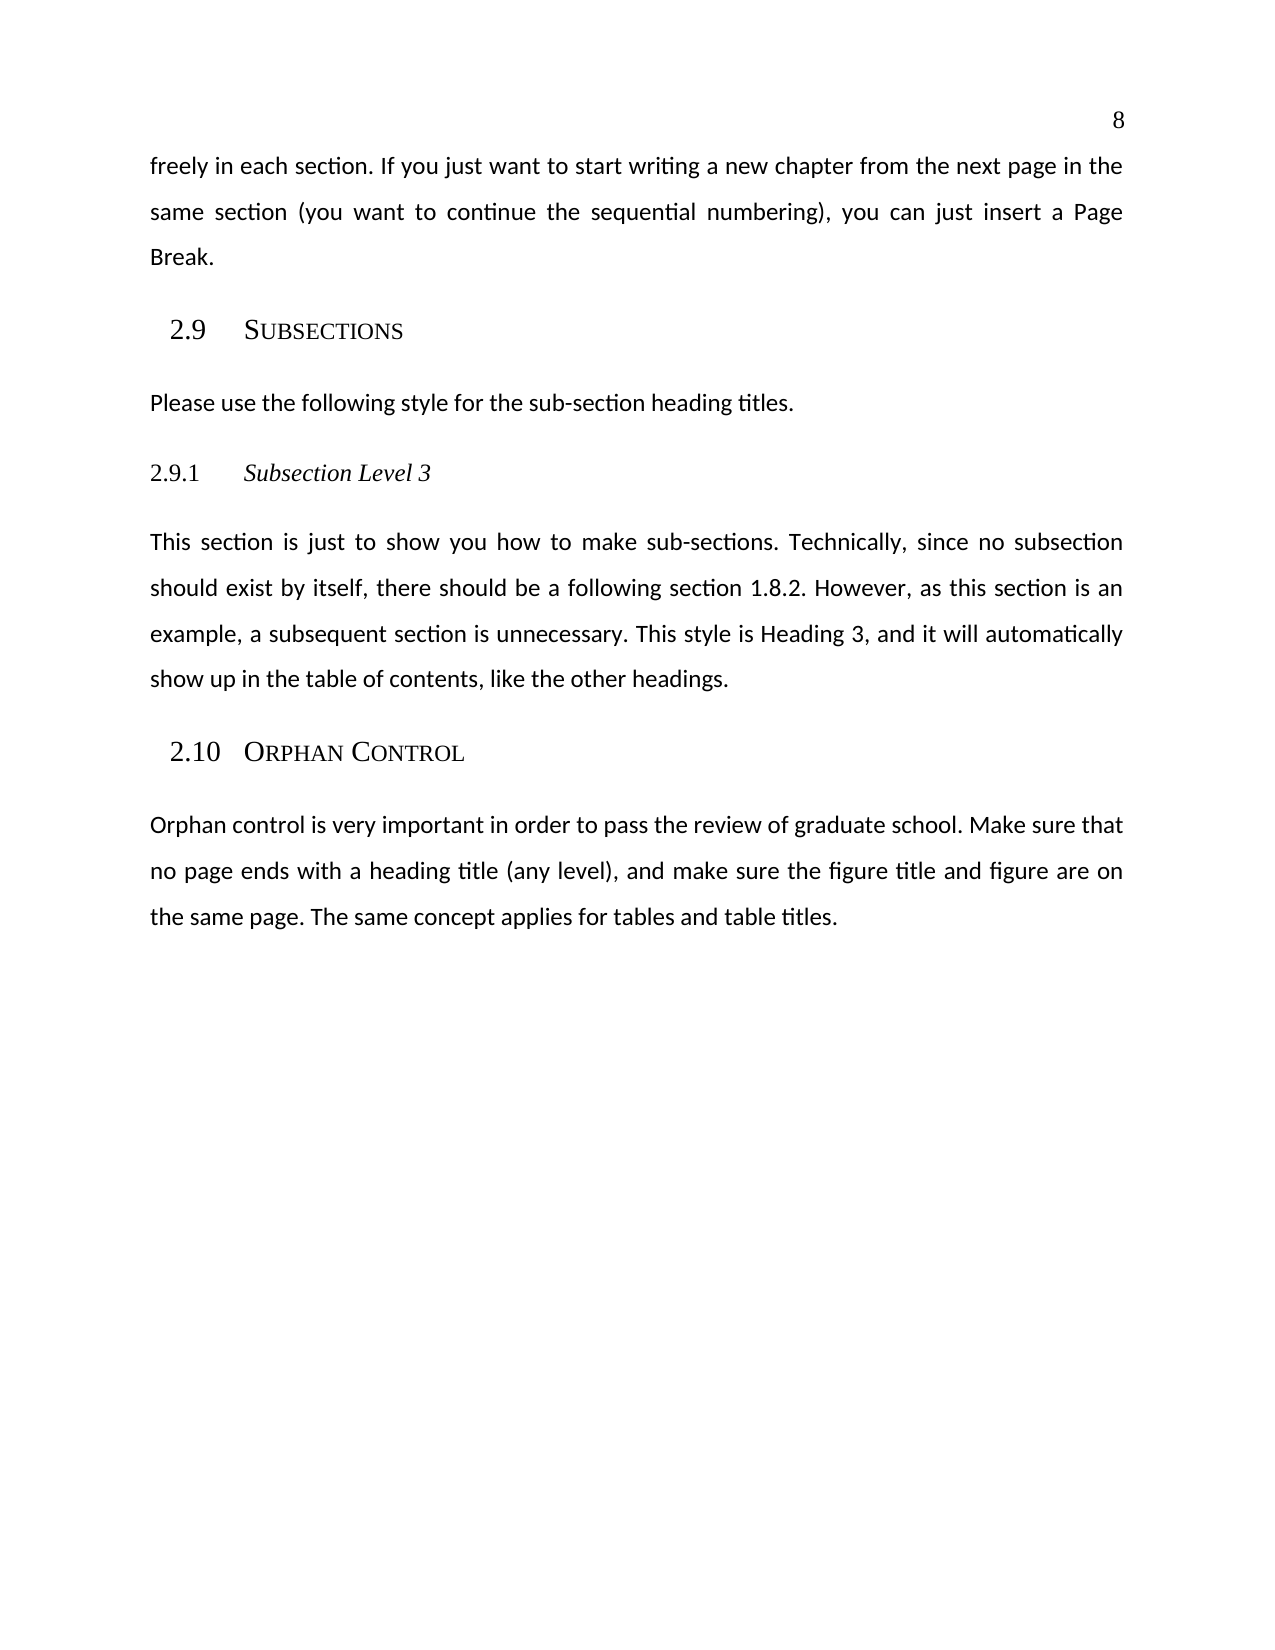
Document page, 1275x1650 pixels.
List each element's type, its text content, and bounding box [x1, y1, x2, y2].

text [150, 150, 1125, 272]
text Please use the following style for the sub-section heading titles. [150, 387, 1125, 418]
subtitle Orphan Control [169, 734, 1125, 768]
subtitle Subsections [169, 312, 1125, 346]
subtitle Subsection Level 3 [150, 458, 1125, 487]
text Orphan control is very important in order to pass the review of graduate school. Make sure that no page ends with a heading title (any level), and make sure the figure title and figure are on the same page. The same concept applies for tables and table titles. [150, 809, 1125, 932]
text This section is just to show you how to make sub-sections. Technically, since no subsection should exist by itself, there should be a following section 1.8.2. However, as this section is an example, a subsequent section is unnecessary. This style is Heading 3, and it will automatically show up in the table of contents, like the other headings. [150, 526, 1125, 694]
